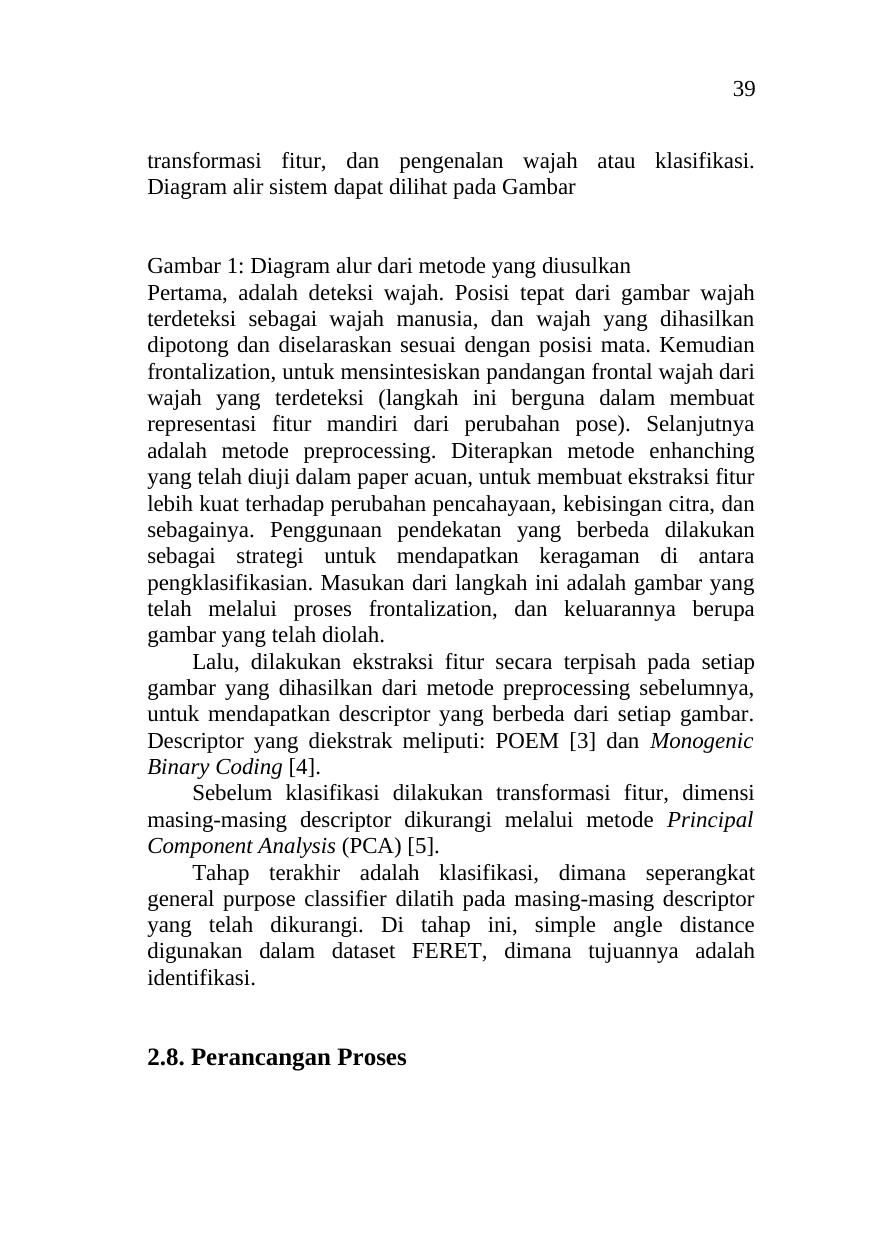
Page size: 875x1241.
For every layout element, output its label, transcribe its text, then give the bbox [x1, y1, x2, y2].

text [147, 147, 756, 200]
text Tahap terakhir adalah klasifikasi, dimana seperangkat general purpose classifier dilatih pada masing-masing descriptor yang telah dikurangi. Di tahap ini, simple angle distance digunakan dalam dataset FERET, dimana tujuannya adalah identifikasi. [147, 858, 756, 990]
text Pertama, adalah deteksi wajah. Posisi tepat dari gambar wajah terdeteksi sebagai wajah manusia, dan wajah yang dihasilkan dipotong dan diselaraskan sesuai dengan posisi mata. Kemudian frontalization, untuk mensintesiskan pandangan frontal wajah dari wajah yang terdeteksi (langkah ini berguna dalam membuat representasi fitur mandiri dari perubahan pose). Selanjutnya adalah metode preprocessing. Diterapkan metode enhanching yang telah diuji dalam paper acuan, untuk membuat ekstraksi fitur lebih kuat terhadap perubahan pencahayaan, kebisingan citra, dan sebagainya. Penggunaan pendekatan yang berbeda dilakukan sebagai strategi untuk mendapatkan keragaman di antara pengklasifikasian. Masukan dari langkah ini adalah gambar yang telah melalui proses frontalization, dan keluarannya berupa gambar yang telah diolah. [147, 279, 756, 648]
subtitle Perancangan Proses [147, 1042, 756, 1070]
text Sebelum klasifikasi dilakukan transformasi fitur, dimensi masing-masing descriptor dikurangi melalui metode Principal Component Analysis (PCA) [5]. [147, 779, 756, 858]
text Lalu, dilakukan ekstraksi fitur secara terpisah pada setiap gambar yang dihasilkan dari metode preprocessing sebelumnya, untuk mendapatkan descriptor yang berbeda dari setiap gambar. Descriptor yang diekstrak meliputi: POEM [3] dan Monogenic Binary Coding [4]. [147, 648, 756, 779]
text Gambar 1: Diagram alur dari metode yang diusulkan [147, 252, 756, 279]
